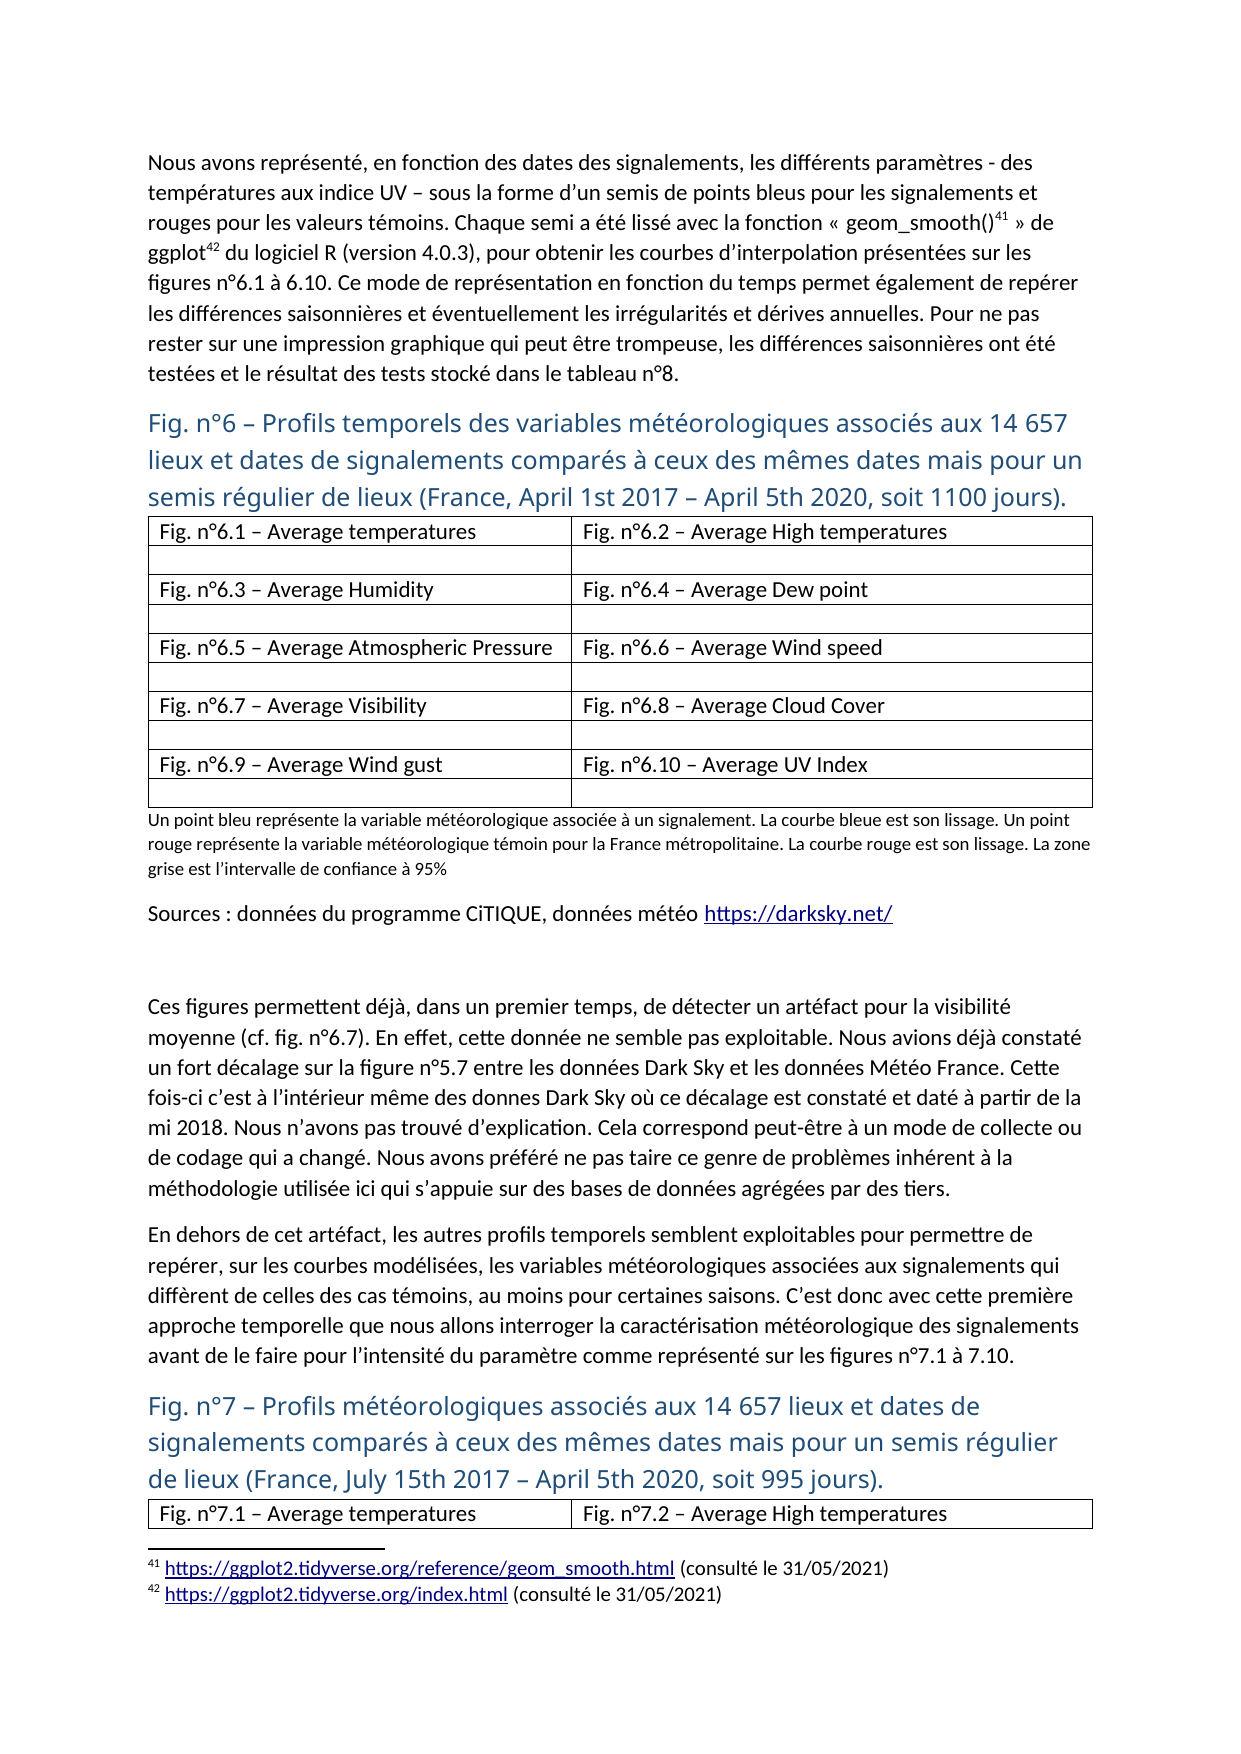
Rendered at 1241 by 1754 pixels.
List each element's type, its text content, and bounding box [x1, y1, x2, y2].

table_header Fig. n°7.1 – Average temperatures [149, 1500, 571, 1528]
table_cell [572, 721, 1092, 749]
table_cell [149, 663, 571, 691]
text Un point bleu représente la variable météorologique associée à un signalement. La courbe bleue est son lissage. Un point rouge représente la variable météorologique témoin pour la France métropolitaine. La courbe rouge est son lissage. La zone grise est l’intervalle de confiance à 95% [148, 808, 1093, 880]
table_cell [149, 779, 571, 807]
text En dehors de cet artéfact, les autres profils temporels semblent exploitables pour permettre de repérer, sur les courbes modélisées, les variables météorologiques associées aux signalements qui diffèrent de celles des cas témoins, au moins pour certaines saisons. C’est donc avec cette première approche temporelle que nous allons interroger la caractérisation météorologique des signalements avant de le faire pour l’intensité du paramètre comme représenté sur les figures n°7.1 à 7.10. [148, 1221, 1093, 1369]
table_cell Fig. n°6.3 – Average Humidity [149, 575, 571, 603]
table_cell [149, 721, 571, 749]
table_cell Fig. n°6.10 – Average UV Index [572, 750, 1092, 778]
table_cell [572, 779, 1092, 807]
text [148, 148, 1093, 387]
table_cell Fig. n°6.7 – Average Visibility [149, 692, 571, 720]
table_cell [572, 605, 1092, 632]
table_header Fig. n°6.2 – Average High temperatures [572, 517, 1092, 545]
table_cell Fig. n°6.6 – Average Wind speed [572, 634, 1092, 662]
table_header Fig. n°6.1 – Average temperatures [149, 517, 571, 545]
table_cell Fig. n°6.5 – Average Atmospheric Pressure [149, 634, 571, 662]
text Ces figures permettent déjà, dans un premier temps, de détecter un artéfact pour la visibilité moyenne (cf. fig. n°6.7). En effet, cette donnée ne semble pas exploitable. Nous avions déjà constaté un fort décalage sur la figure n°5.7 entre les données Dark Sky et les données Météo France. Cette fois-ci c’est à l’intérieur même des donnes Dark Sky où ce décalage est constaté et daté à partir de la mi 2018. Nous n’avons pas trouvé d’explication. Cela correspond peut-être à un mode de collecte ou de codage qui a changé. Nous avons préféré ne pas taire ce genre de problèmes inhérent à la méthodologie utilisée ici qui s’appuie sur des bases de données agrégées par des tiers. [148, 992, 1093, 1202]
text Sources : données du programme CiTIQUE, données météo https://darksky.net/ [148, 899, 1093, 927]
table_cell Fig. n°6.8 – Average Cloud Cover [572, 692, 1092, 720]
table_cell [572, 546, 1092, 574]
table_cell Fig. n°6.4 – Average Dew point [572, 575, 1092, 603]
subtitle Fig. n°7 – Profils météorologiques associés aux 14 657 lieux et dates de signalements comparés à ceux des mêmes dates mais pour un semis régulier de lieux (France, July 15th 2017 – April 5th 2020, soit 995 jours). [148, 1388, 1093, 1496]
table_cell [149, 605, 571, 632]
table_header Fig. n°7.2 – Average High temperatures [572, 1500, 1092, 1528]
table_cell Fig. n°6.9 – Average Wind gust [149, 750, 571, 778]
table_cell [572, 663, 1092, 691]
subtitle Fig. n°6 – Profils temporels des variables météorologiques associés aux 14 657 lieux et dates de signalements comparés à ceux des mêmes dates mais pour un semis régulier de lieux (France, April 1st 2017 – April 5th 2020, soit 1100 jours). [148, 406, 1093, 513]
table_cell [149, 546, 571, 574]
